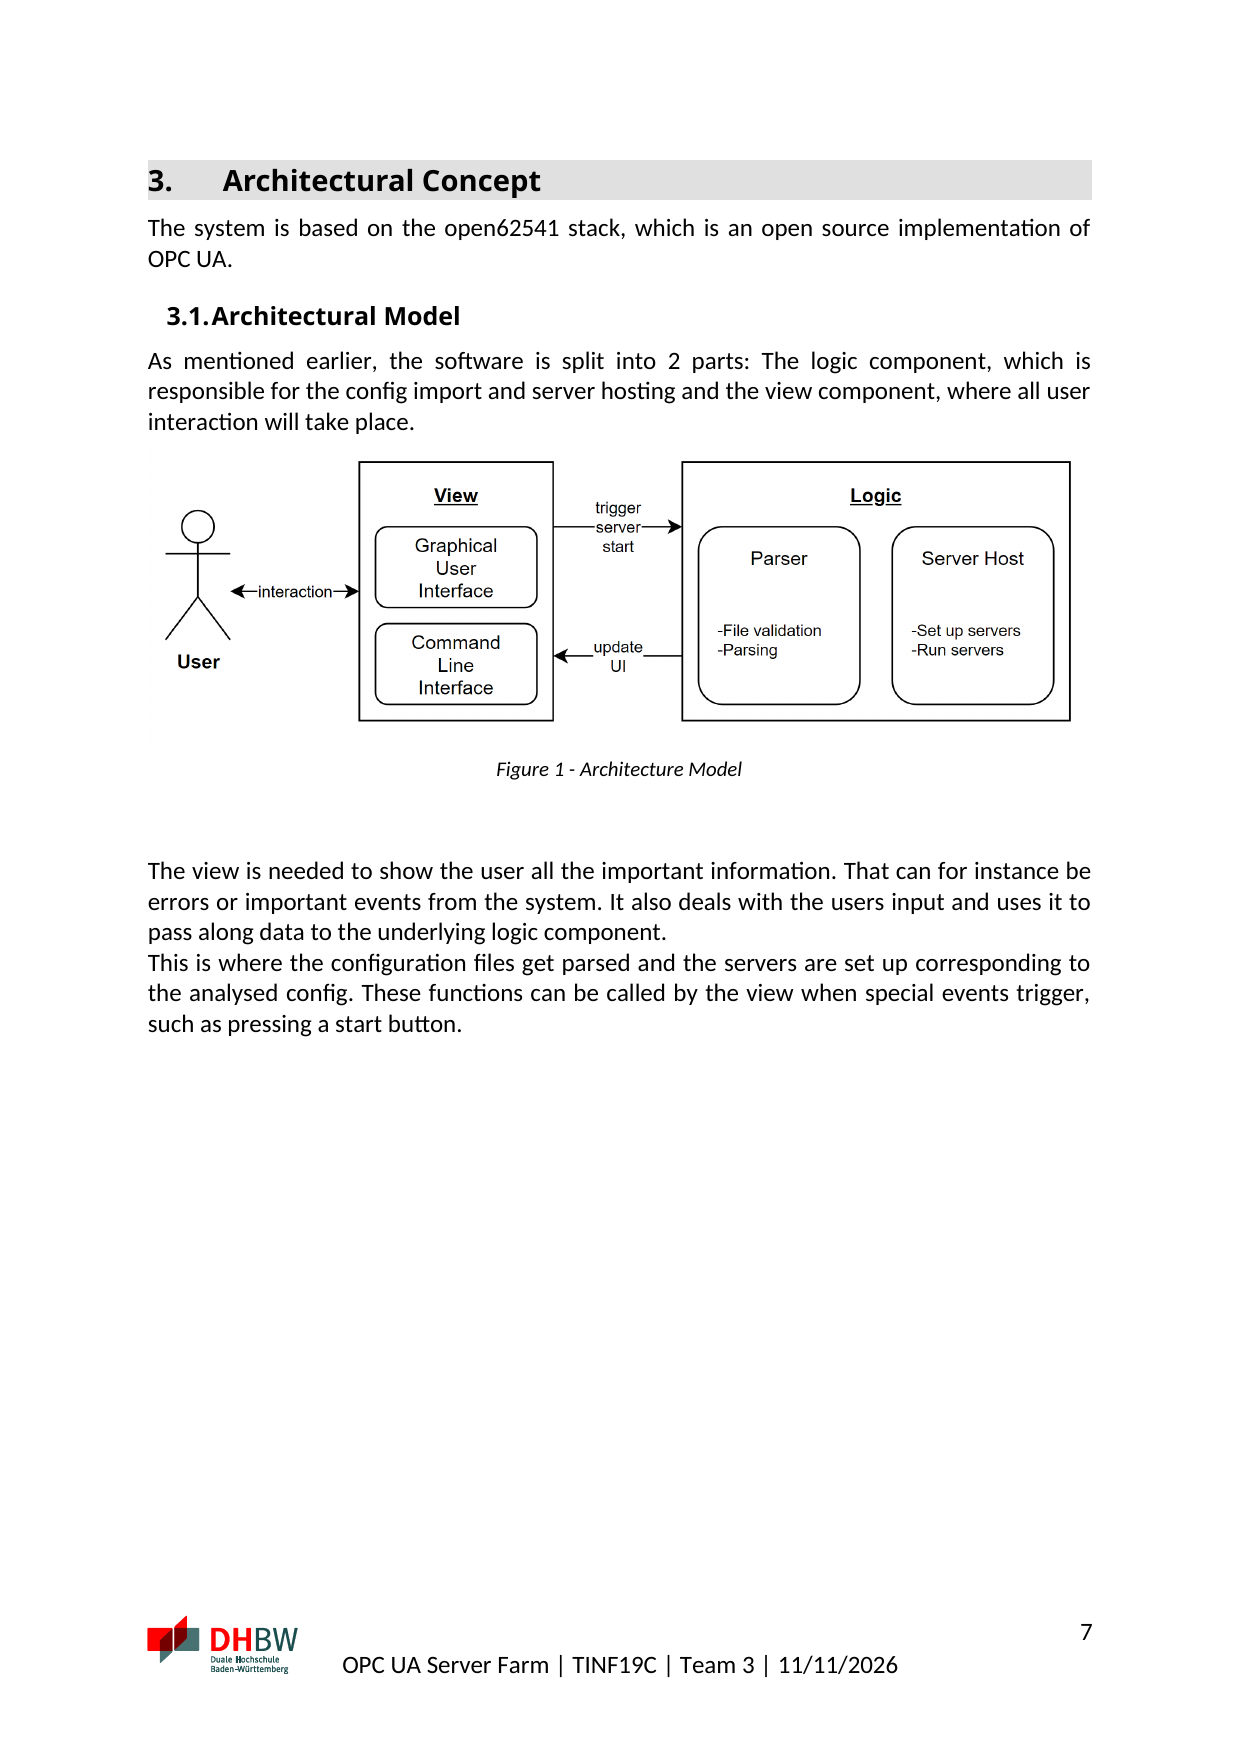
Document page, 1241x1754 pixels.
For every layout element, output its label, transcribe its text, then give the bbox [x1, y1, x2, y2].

subtitle Architectural Model [166, 298, 1092, 332]
text As mentioned earlier, the software is split into 2 parts: The logic component, which is responsible for the config import and server hosting and the view component, where all user interaction will take place. [148, 345, 1092, 436]
picture [147, 436, 1093, 744]
text The system is based on the open62541 stack, which is an open source implementation of OPC UA. [148, 212, 1092, 273]
text This is where the configuration files get parsed and the servers are set up corresponding to the analysed config. These functions can be called by the view when special events trigger, such as pressing a start button. [148, 947, 1092, 1039]
text Figure 1 - Architecture Model [148, 757, 1092, 782]
text The view is needed to show the user all the important information. That can for instance be errors or important events from the system. It also deals with the users input and uses it to pass along data to the underlying logic component. [148, 856, 1092, 947]
subtitle Architectural Concept [148, 160, 1092, 200]
